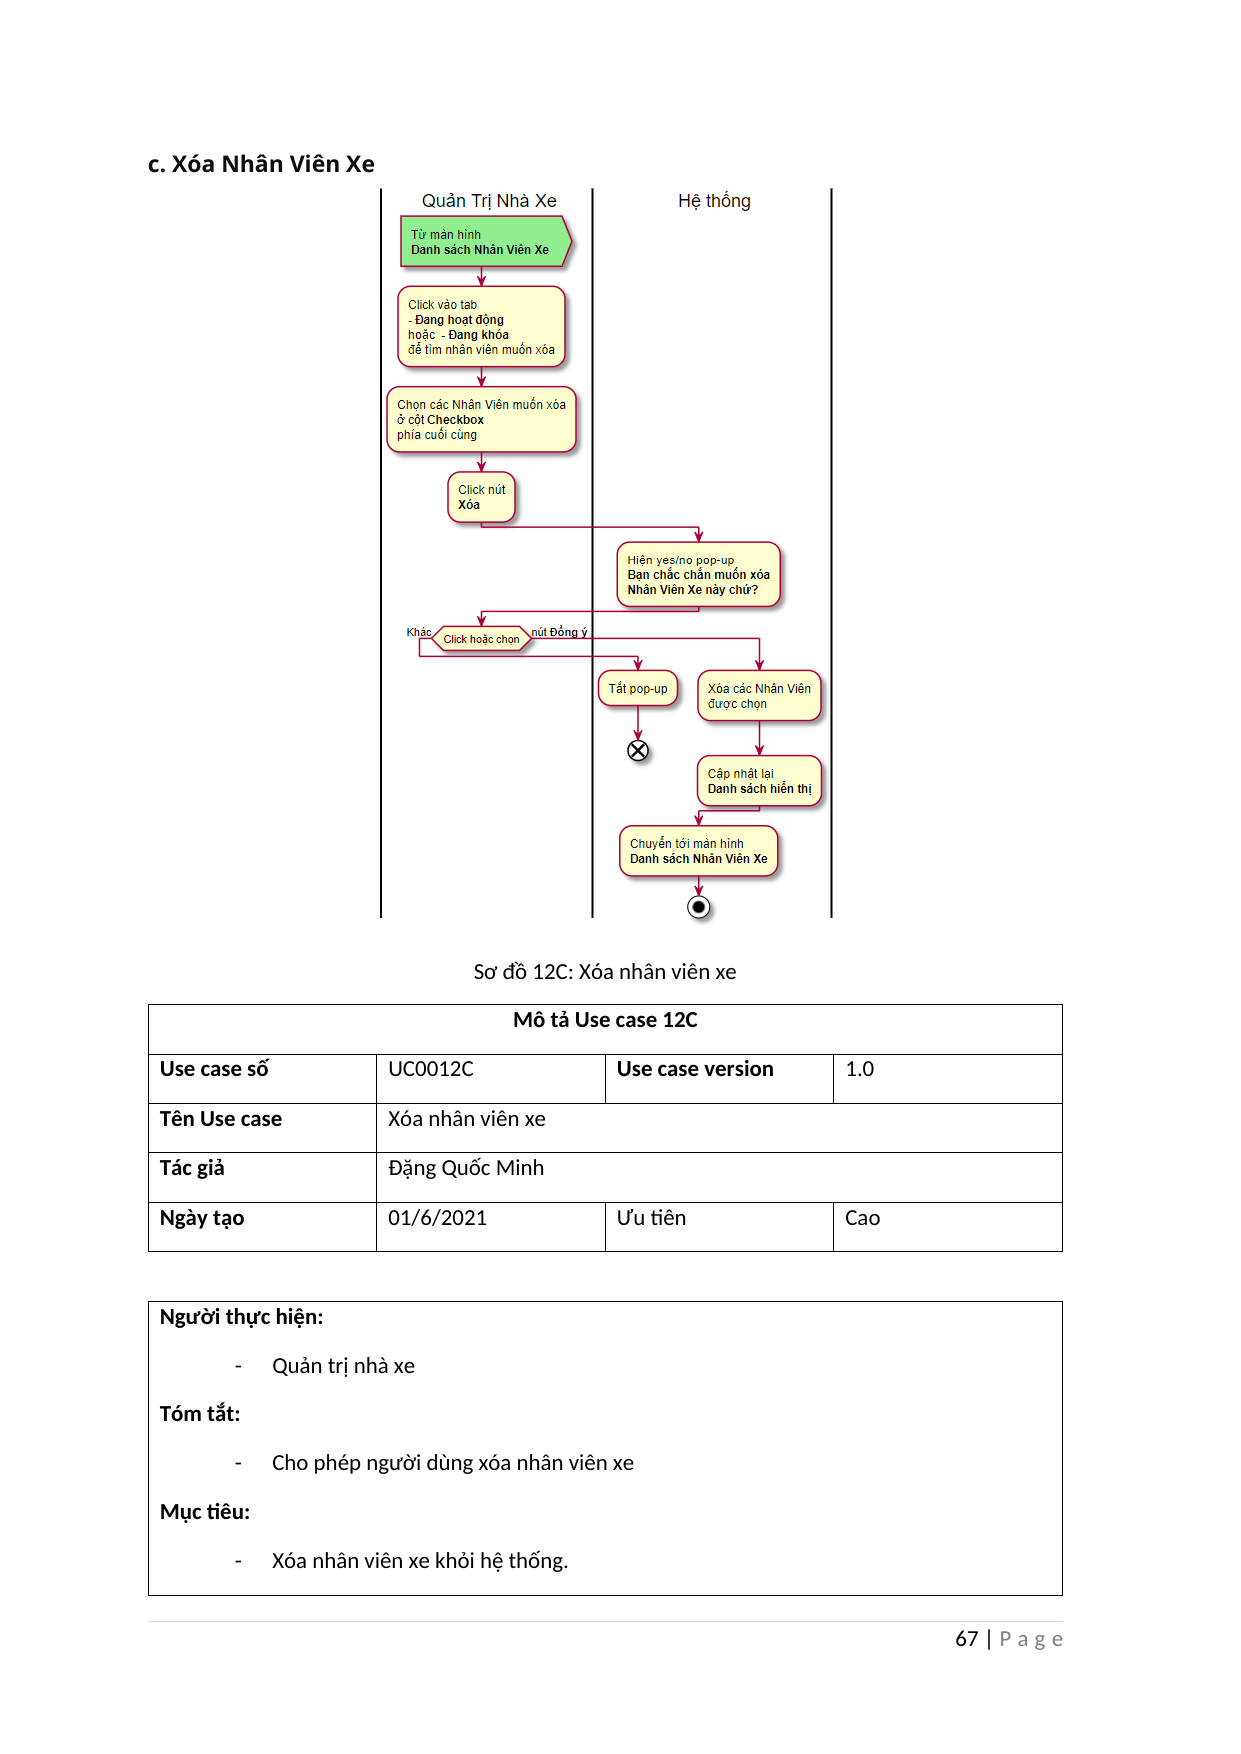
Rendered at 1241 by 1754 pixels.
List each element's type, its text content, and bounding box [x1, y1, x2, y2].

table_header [149, 1302, 1062, 1594]
subtitle c. Xóa Nhân Viên Xe [148, 148, 1063, 179]
text Sơ đồ 12C: Xóa nhân viên xe [148, 957, 1063, 985]
table_cell Ngày tạo [149, 1203, 376, 1251]
table_cell 1.0 [834, 1055, 1062, 1103]
table_cell UC0012C [377, 1055, 605, 1103]
table_cell 01/6/2021 [377, 1203, 605, 1251]
table_cell Use case version [606, 1055, 833, 1103]
table_cell Use case số [149, 1055, 376, 1103]
table_cell Tác giả [149, 1153, 376, 1202]
table_cell Xóa nhân viên xe [377, 1104, 1062, 1152]
table_cell Ưu tiên [606, 1203, 833, 1251]
table_header Mô tả Use case 12C [149, 1005, 1062, 1053]
picture [365, 181, 845, 939]
table_cell Cao [834, 1203, 1062, 1251]
table_cell Đặng Quốc Minh [377, 1153, 1062, 1202]
table_cell Tên Use case [149, 1104, 376, 1152]
